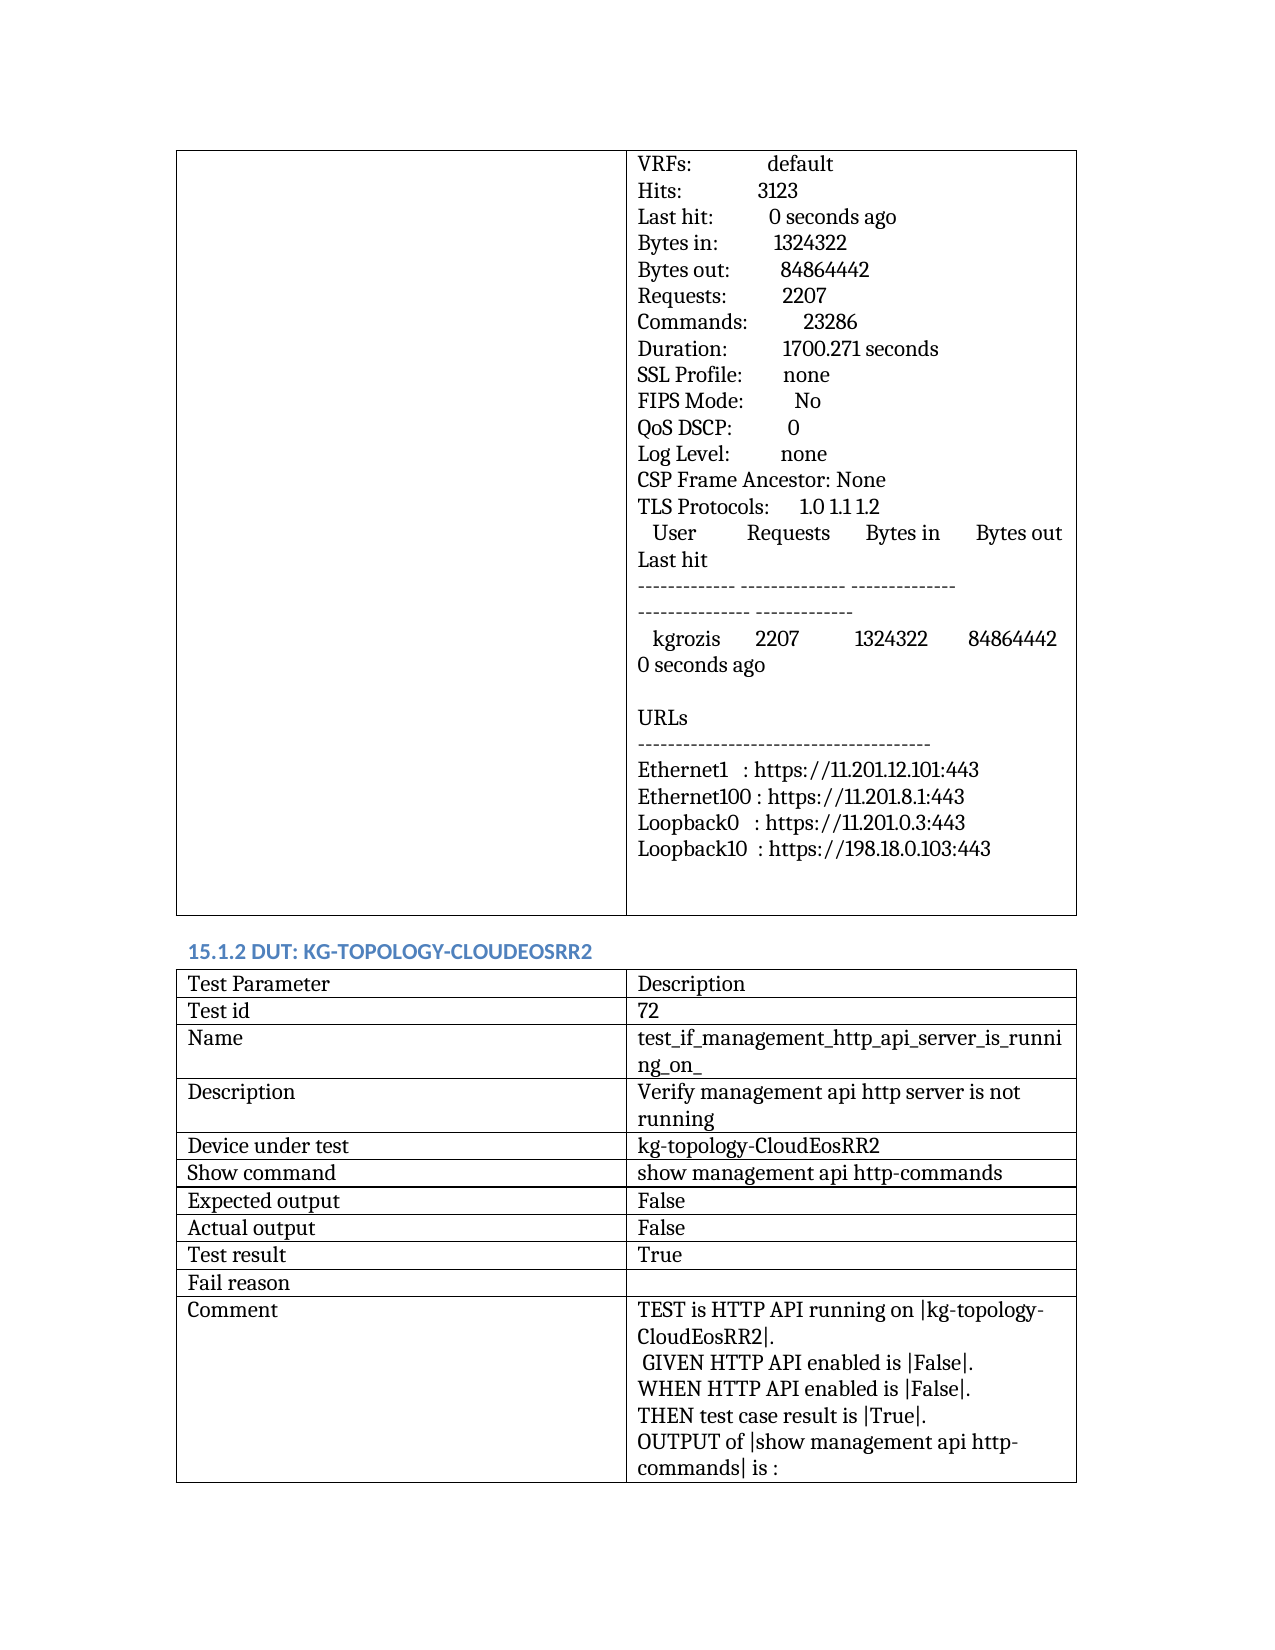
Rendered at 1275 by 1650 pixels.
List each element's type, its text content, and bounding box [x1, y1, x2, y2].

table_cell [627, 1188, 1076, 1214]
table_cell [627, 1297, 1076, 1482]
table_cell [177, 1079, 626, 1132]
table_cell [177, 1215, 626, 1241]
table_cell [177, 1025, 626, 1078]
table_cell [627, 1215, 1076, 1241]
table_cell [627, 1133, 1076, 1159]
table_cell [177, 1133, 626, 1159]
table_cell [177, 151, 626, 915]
subtitle 15.1.2 DUT: KG-TOPOLOGY-CLOUDEOSRR2 [187, 937, 1087, 965]
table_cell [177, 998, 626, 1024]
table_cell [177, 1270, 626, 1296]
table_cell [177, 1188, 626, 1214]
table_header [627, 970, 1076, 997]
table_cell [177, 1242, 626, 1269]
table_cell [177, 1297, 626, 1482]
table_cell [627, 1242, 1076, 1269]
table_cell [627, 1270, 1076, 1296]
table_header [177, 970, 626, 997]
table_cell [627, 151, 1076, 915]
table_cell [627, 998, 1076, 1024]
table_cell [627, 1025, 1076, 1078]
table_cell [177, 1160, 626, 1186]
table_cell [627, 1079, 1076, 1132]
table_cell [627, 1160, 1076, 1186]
